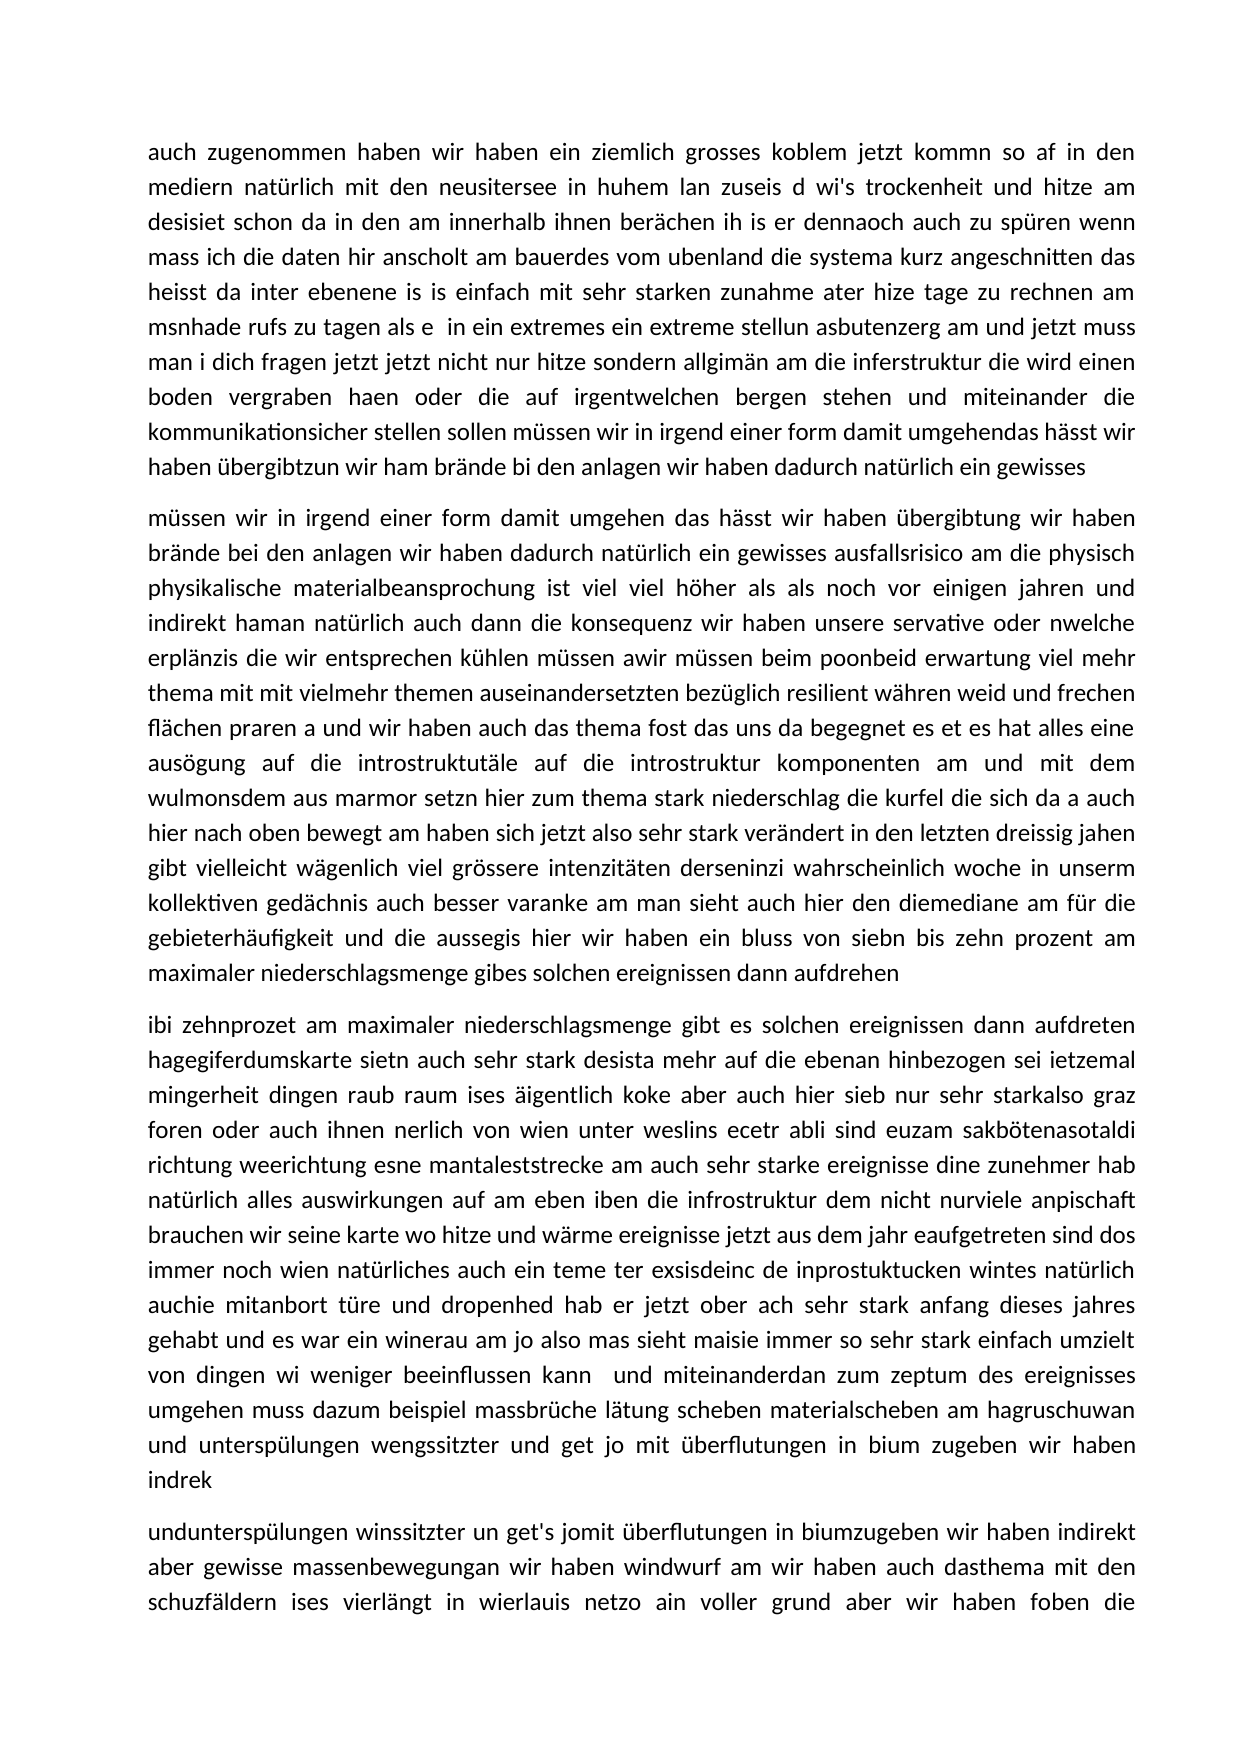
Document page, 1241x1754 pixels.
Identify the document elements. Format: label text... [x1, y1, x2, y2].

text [148, 1516, 1137, 1616]
text ibi zehnprozet am maximaler niederschlagsmenge gibt es solchen ereignissen dann aufdreten hagegiferdumskarte sietn auch sehr stark desista mehr auf die ebenan hinbezogen sei ietzemal mingerheit dingen raub raum ises äigentlich koke aber auch hier sieb nur sehr starkalso graz foren oder auch ihnen nerlich von wien unter weslins ecetr abli sind euzam sakbötenasotaldi richtung weerichtung esne mantaleststrecke am auch sehr starke ereignisse dine zunehmer hab natürlich alles auswirkungen auf am eben iben die infrostruktur dem nicht nurviele anpischaft brauchen wir seine karte wo hitze und wärme ereignisse jetzt aus dem jahr eaufgetreten sind dos immer noch wien natürliches auch ein teme ter exsisdeinc de inprostuktucken wintes natürlich auchie mitanbort türe und dropenhed hab er jetzt ober ach sehr stark anfang dieses jahres gehabt und es war ein winerau am jo also mas sieht maisie immer so sehr stark einfach umzielt von dingen wi weniger beeinflussen kann und miteinanderdan zum zeptum des ereignisses umgehen muss dazum beispiel massbrüche lätung scheben materialscheben am hagruschuwan und unterspülungen wengssitzter und get jo mit überflutungen in bium zugeben wir haben indrek [148, 1009, 1137, 1495]
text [148, 136, 1137, 481]
text müssen wir in irgend einer form damit umgehen das hässt wir haben übergibtung wir haben brände bei den anlagen wir haben dadurch natürlich ein gewisses ausfallsrisico am die physisch physikalische materialbeansprochung ist viel viel höher als als noch vor einigen jahren und indirekt haman natürlich auch dann die konsequenz wir haben unsere servative oder nwelche erplänzis die wir entsprechen kühlen müssen awir müssen beim poonbeid erwartung viel mehr thema mit mit vielmehr themen auseinandersetzten bezüglich resilient währen weid und frechen flächen praren a und wir haben auch das thema fost das uns da begegnet es et es hat alles eine ausögung auf die introstruktutäle auf die introstruktur komponenten am und mit dem wulmonsdem aus marmor setzn hier zum thema stark niederschlag die kurfel die sich da a auch hier nach oben bewegt am haben sich jetzt also sehr stark verändert in den letzten dreissig jahen gibt vielleicht wägenlich viel grössere intenzitäten derseninzi wahrscheinlich woche in unserm kollektiven gedächnis auch besser varanke am man sieht auch hier den diemediane am für die gebieterhäufigkeit und die aussegis hier wir haben ein bluss von siebn bis zehn prozent am maximaler niederschlagsmenge gibes solchen ereignissen dann aufdrehen [148, 502, 1137, 988]
